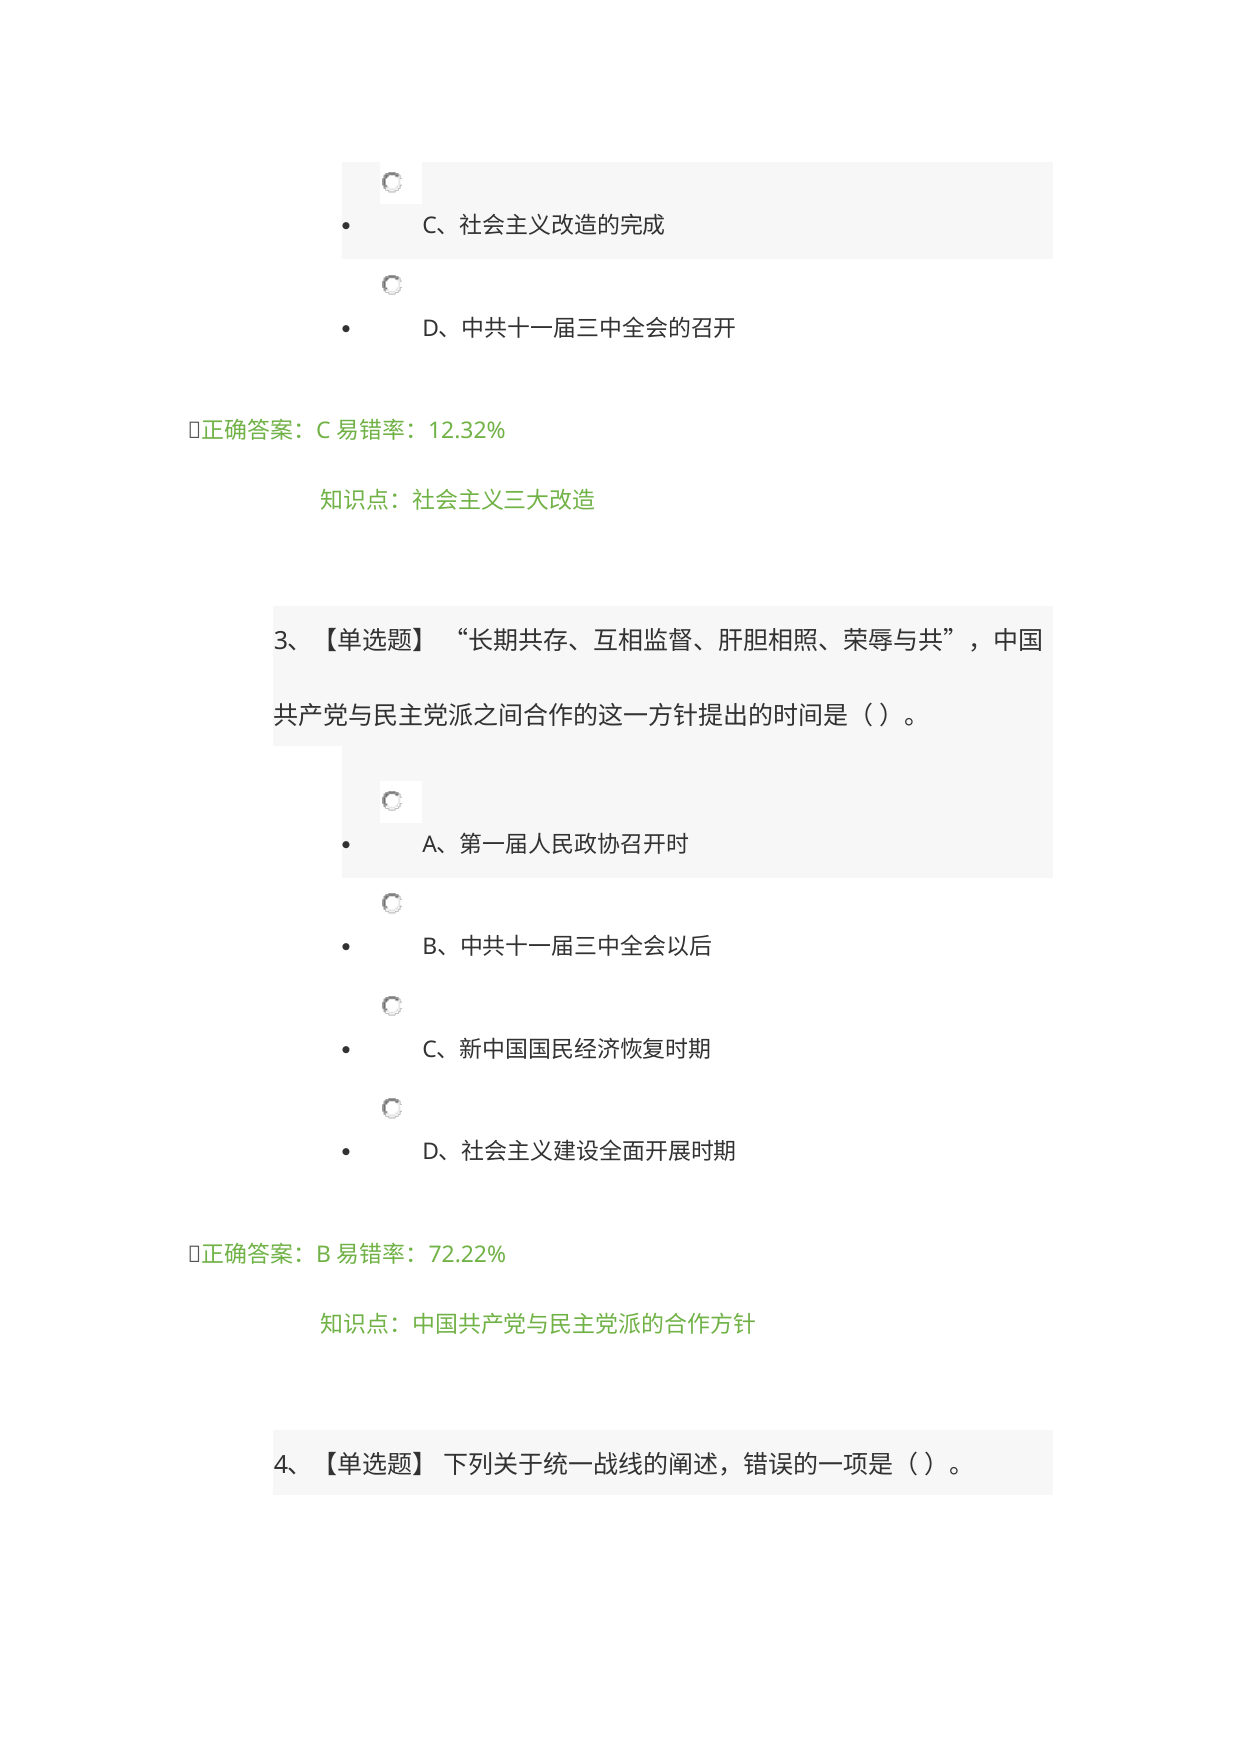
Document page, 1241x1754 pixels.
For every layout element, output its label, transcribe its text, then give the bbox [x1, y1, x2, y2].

text 3、【单选题】 “长期共存、互相监督、肝胆相照、荣辱与共”，中国共产党与民主党派之间合作的这一方针提出的时间是（ ）。 [273, 606, 1053, 746]
text 4、【单选题】 下列关于统一战线的阐述，错误的一项是（ ）。 [273, 1430, 1053, 1495]
list C、新中国国民经济恢复时期 [342, 986, 1053, 1083]
list C、社会主义改造的完成 [342, 162, 1053, 259]
list D、社会主义建设全面开展时期 [342, 1088, 1053, 1186]
list D、中共十一届三中全会的召开 [342, 264, 1053, 362]
text 正确答案：B 易错率：72.22% [187, 1220, 1053, 1285]
text 知识点：中国共产党与民主党派的合作方针 [320, 1290, 936, 1355]
list A、第一届人民政协召开时 [342, 781, 1053, 878]
text 知识点：社会主义三大改造 [320, 466, 936, 531]
list B、中共十一届三中全会以后 [342, 883, 1053, 981]
text 正确答案：C 易错率：12.32% [187, 396, 1053, 461]
